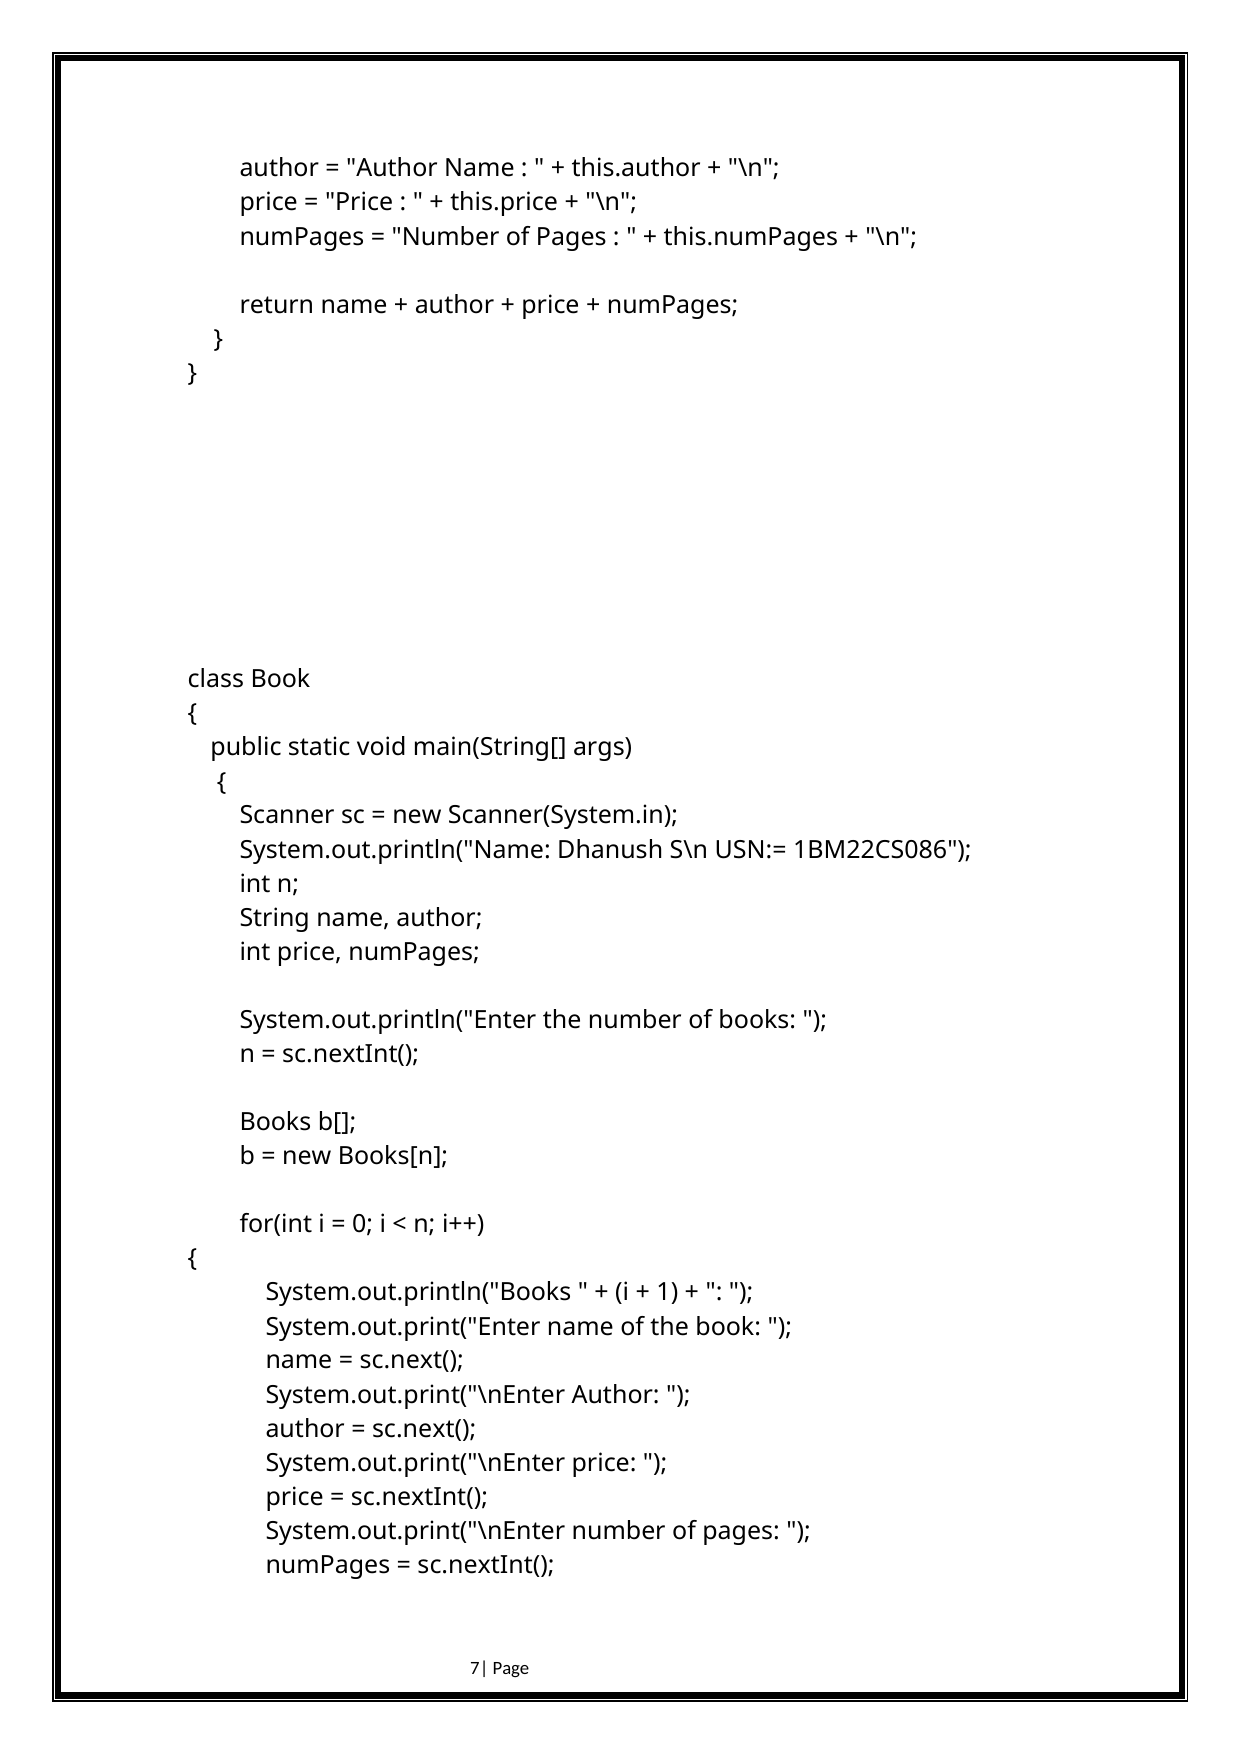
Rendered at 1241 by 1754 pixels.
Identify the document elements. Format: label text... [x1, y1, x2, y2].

text System.out.print("\nEnter Author: "); [187, 1376, 1053, 1410]
text System.out.print("Enter name of the book: "); [187, 1308, 1053, 1342]
text numPages = "Number of Pages : " + this.numPages + "\n"; [187, 218, 1053, 252]
text for(int i = 0; i < n; i++) [187, 1206, 1053, 1240]
text String name, author; [187, 899, 1053, 933]
text author = "Author Name : " + this.author + "\n"; [187, 150, 1053, 184]
text price = "Price : " + this.price + "\n"; [187, 184, 1053, 218]
text } [187, 320, 1053, 354]
text name = sc.next(); [187, 1342, 1053, 1376]
text { [187, 763, 1053, 797]
text int n; [187, 865, 1053, 899]
text author = sc.next(); [187, 1410, 1053, 1444]
text public static void main(String[] args) [187, 729, 1053, 763]
text class Book [187, 661, 1053, 695]
text System.out.println("Enter the number of books: "); [187, 1002, 1053, 1036]
text { [187, 1240, 1053, 1274]
text System.out.print("\nEnter number of pages: "); [187, 1512, 1053, 1547]
text { [187, 695, 1053, 729]
text b = new Books[n]; [187, 1138, 1053, 1172]
text price = sc.nextInt(); [187, 1478, 1053, 1512]
text System.out.print("\nEnter price: "); [187, 1444, 1053, 1478]
text return name + author + price + numPages; [187, 286, 1053, 320]
text Books b[]; [187, 1104, 1053, 1138]
text Scanner sc = new Scanner(System.in); [187, 797, 1053, 831]
text } [187, 354, 1053, 388]
text n = sc.nextInt(); [187, 1036, 1053, 1070]
text System.out.println("Name: Dhanush S\n USN:= 1BM22CS086"); [187, 831, 1053, 865]
text System.out.println("Books " + (i + 1) + ": "); [187, 1274, 1053, 1308]
text numPages = sc.nextInt(); [187, 1547, 1053, 1581]
text int price, numPages; [187, 933, 1053, 967]
